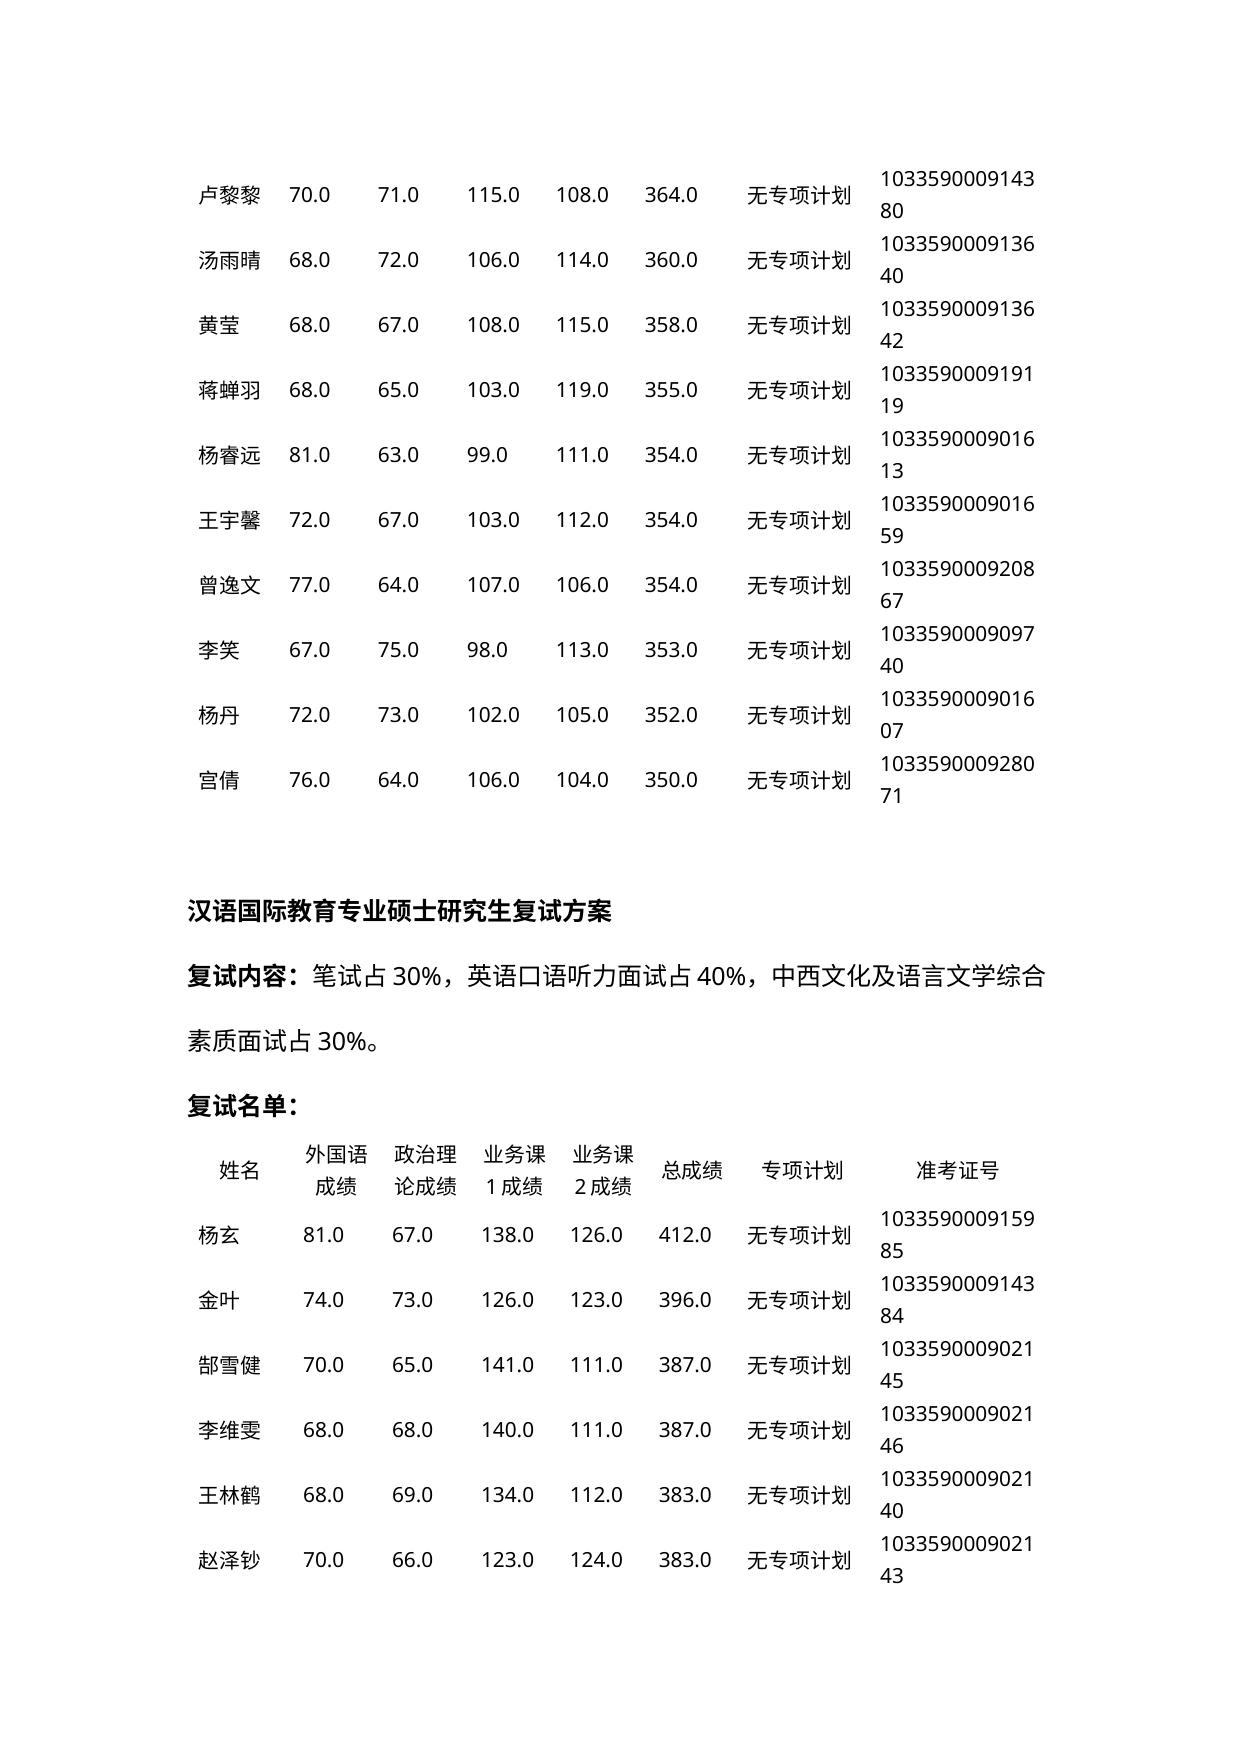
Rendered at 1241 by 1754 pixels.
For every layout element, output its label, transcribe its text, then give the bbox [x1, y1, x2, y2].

table_cell 103359000913642 [869, 292, 1047, 357]
table_cell 75.0 [367, 617, 456, 682]
table_cell 103359000919119 [869, 357, 1047, 422]
table_cell 103359000920867 [869, 552, 1047, 617]
table_cell 70.0 [278, 162, 367, 227]
table_cell 81.0 [292, 1202, 381, 1267]
table_cell 141.0 [470, 1332, 559, 1397]
table_cell 103359000902140 [869, 1462, 1047, 1527]
table_cell 王宇馨 [188, 487, 278, 552]
table_cell 126.0 [559, 1202, 648, 1267]
table_cell 卢黎黎 [188, 162, 278, 227]
table_cell 360.0 [634, 227, 736, 292]
table_cell 李笑 [188, 617, 278, 682]
table_cell 68.0 [292, 1462, 381, 1527]
table_cell 103359000901607 [869, 682, 1047, 747]
table_cell 蒋蝉羽 [188, 357, 278, 422]
table_cell 无专项计划 [736, 1462, 869, 1527]
table_cell 72.0 [278, 682, 367, 747]
table_cell 105.0 [545, 682, 633, 747]
table_cell 358.0 [634, 292, 736, 357]
table_cell 103.0 [456, 357, 544, 422]
table_cell 73.0 [367, 682, 456, 747]
table_header 政治理论成绩 [381, 1137, 470, 1202]
table_cell 396.0 [648, 1267, 736, 1332]
table_cell 119.0 [545, 357, 633, 422]
table_cell 69.0 [381, 1462, 470, 1527]
table_cell 66.0 [381, 1527, 470, 1592]
table_cell 106.0 [545, 552, 633, 617]
table_cell 354.0 [634, 552, 736, 617]
table_cell 杨玄 [188, 1202, 292, 1267]
table_cell 106.0 [456, 227, 544, 292]
table_cell 63.0 [367, 422, 456, 487]
table_cell 65.0 [367, 357, 456, 422]
table_cell 112.0 [559, 1462, 648, 1527]
table_cell 无专项计划 [736, 1397, 869, 1462]
table_header 准考证号 [869, 1137, 1047, 1202]
table_cell 李维雯 [188, 1397, 292, 1462]
table_cell 无专项计划 [736, 552, 869, 617]
table_cell 76.0 [278, 747, 367, 812]
table_cell 111.0 [559, 1332, 648, 1397]
table_cell 99.0 [456, 422, 544, 487]
table_cell 126.0 [470, 1267, 559, 1332]
table_cell 68.0 [292, 1397, 381, 1462]
table_cell 杨睿远 [188, 422, 278, 487]
table_cell 67.0 [367, 487, 456, 552]
table_cell 103359000914380 [869, 162, 1047, 227]
table_cell 金叶 [188, 1267, 292, 1332]
table_cell 123.0 [470, 1527, 559, 1592]
table_cell 黄莹 [188, 292, 278, 357]
table_header 业务课2成绩 [559, 1137, 648, 1202]
table_cell 383.0 [648, 1527, 736, 1592]
table_cell 102.0 [456, 682, 544, 747]
table_cell 352.0 [634, 682, 736, 747]
table_cell 74.0 [292, 1267, 381, 1332]
table_cell 72.0 [278, 487, 367, 552]
table_cell 103359000913640 [869, 227, 1047, 292]
table_cell 107.0 [456, 552, 544, 617]
table_cell 无专项计划 [736, 617, 869, 682]
table_cell 134.0 [470, 1462, 559, 1527]
table_cell 103359000915985 [869, 1202, 1047, 1267]
table_cell 72.0 [367, 227, 456, 292]
table_cell 无专项计划 [736, 357, 869, 422]
table_cell 364.0 [634, 162, 736, 227]
table_cell 无专项计划 [736, 1527, 869, 1592]
table_cell 无专项计划 [736, 747, 869, 812]
table_cell 67.0 [367, 292, 456, 357]
text 汉语国际教育专业硕士研究生复试方案 [187, 877, 1053, 942]
table_cell 67.0 [278, 617, 367, 682]
table_cell 108.0 [456, 292, 544, 357]
text 复试内容：笔试占30%，英语口语听力面试占40%，中西文化及语言文学综合素质面试占30%。 [187, 942, 1053, 1072]
table_cell 65.0 [381, 1332, 470, 1397]
table_cell 无专项计划 [736, 292, 869, 357]
table_header 总成绩 [648, 1137, 736, 1202]
table_cell 387.0 [648, 1397, 736, 1462]
table_cell 无专项计划 [736, 682, 869, 747]
table_cell 104.0 [545, 747, 633, 812]
table_cell 67.0 [381, 1202, 470, 1267]
table_cell 103359000901613 [869, 422, 1047, 487]
table_cell 103359000914384 [869, 1267, 1047, 1332]
table_cell 103359000928071 [869, 747, 1047, 812]
table_cell 王林鹤 [188, 1462, 292, 1527]
table_cell 无专项计划 [736, 487, 869, 552]
table_header 业务课1成绩 [470, 1137, 559, 1202]
table_cell 无专项计划 [736, 422, 869, 487]
table_cell 103359000902145 [869, 1332, 1047, 1397]
table_cell 103359000902143 [869, 1527, 1047, 1592]
table_cell 64.0 [367, 747, 456, 812]
table_cell 68.0 [278, 227, 367, 292]
table_cell 68.0 [278, 357, 367, 422]
table_cell 无专项计划 [736, 1267, 869, 1332]
table_cell 无专项计划 [736, 1202, 869, 1267]
table_cell 112.0 [545, 487, 633, 552]
table_cell 71.0 [367, 162, 456, 227]
table_cell 曾逸文 [188, 552, 278, 617]
table_cell 68.0 [381, 1397, 470, 1462]
table_cell 353.0 [634, 617, 736, 682]
table_cell 412.0 [648, 1202, 736, 1267]
table_cell 355.0 [634, 357, 736, 422]
table_cell 113.0 [545, 617, 633, 682]
table_cell 138.0 [470, 1202, 559, 1267]
text 复试名单： [187, 1072, 1053, 1137]
table_cell 赵泽钞 [188, 1527, 292, 1592]
table_header 专项计划 [736, 1137, 869, 1202]
table_cell 103359000909740 [869, 617, 1047, 682]
table_cell 350.0 [634, 747, 736, 812]
table_cell 81.0 [278, 422, 367, 487]
table_cell 103.0 [456, 487, 544, 552]
table_cell 70.0 [292, 1527, 381, 1592]
table_cell 杨丹 [188, 682, 278, 747]
table_cell 70.0 [292, 1332, 381, 1397]
table_cell 宫倩 [188, 747, 278, 812]
table_cell 114.0 [545, 227, 633, 292]
table_header 外国语成绩 [292, 1137, 381, 1202]
table_cell 103359000901659 [869, 487, 1047, 552]
table_cell 无专项计划 [736, 1332, 869, 1397]
table_cell 111.0 [545, 422, 633, 487]
table_cell 354.0 [634, 487, 736, 552]
table_cell 无专项计划 [736, 227, 869, 292]
table_cell 124.0 [559, 1527, 648, 1592]
table_cell 无专项计划 [736, 162, 869, 227]
table_cell 郜雪健 [188, 1332, 292, 1397]
table_cell 383.0 [648, 1462, 736, 1527]
table_cell 73.0 [381, 1267, 470, 1332]
table_cell 115.0 [456, 162, 544, 227]
table_cell 汤雨晴 [188, 227, 278, 292]
table_cell 354.0 [634, 422, 736, 487]
table_cell 98.0 [456, 617, 544, 682]
table_cell 111.0 [559, 1397, 648, 1462]
table_cell 68.0 [278, 292, 367, 357]
table_cell 64.0 [367, 552, 456, 617]
table_header 姓名 [188, 1137, 292, 1202]
table_cell 140.0 [470, 1397, 559, 1462]
table_cell 106.0 [456, 747, 544, 812]
table_cell 123.0 [559, 1267, 648, 1332]
table_cell 77.0 [278, 552, 367, 617]
table_cell 115.0 [545, 292, 633, 357]
table_cell 108.0 [545, 162, 633, 227]
table_cell 103359000902146 [869, 1397, 1047, 1462]
table_cell 387.0 [648, 1332, 736, 1397]
